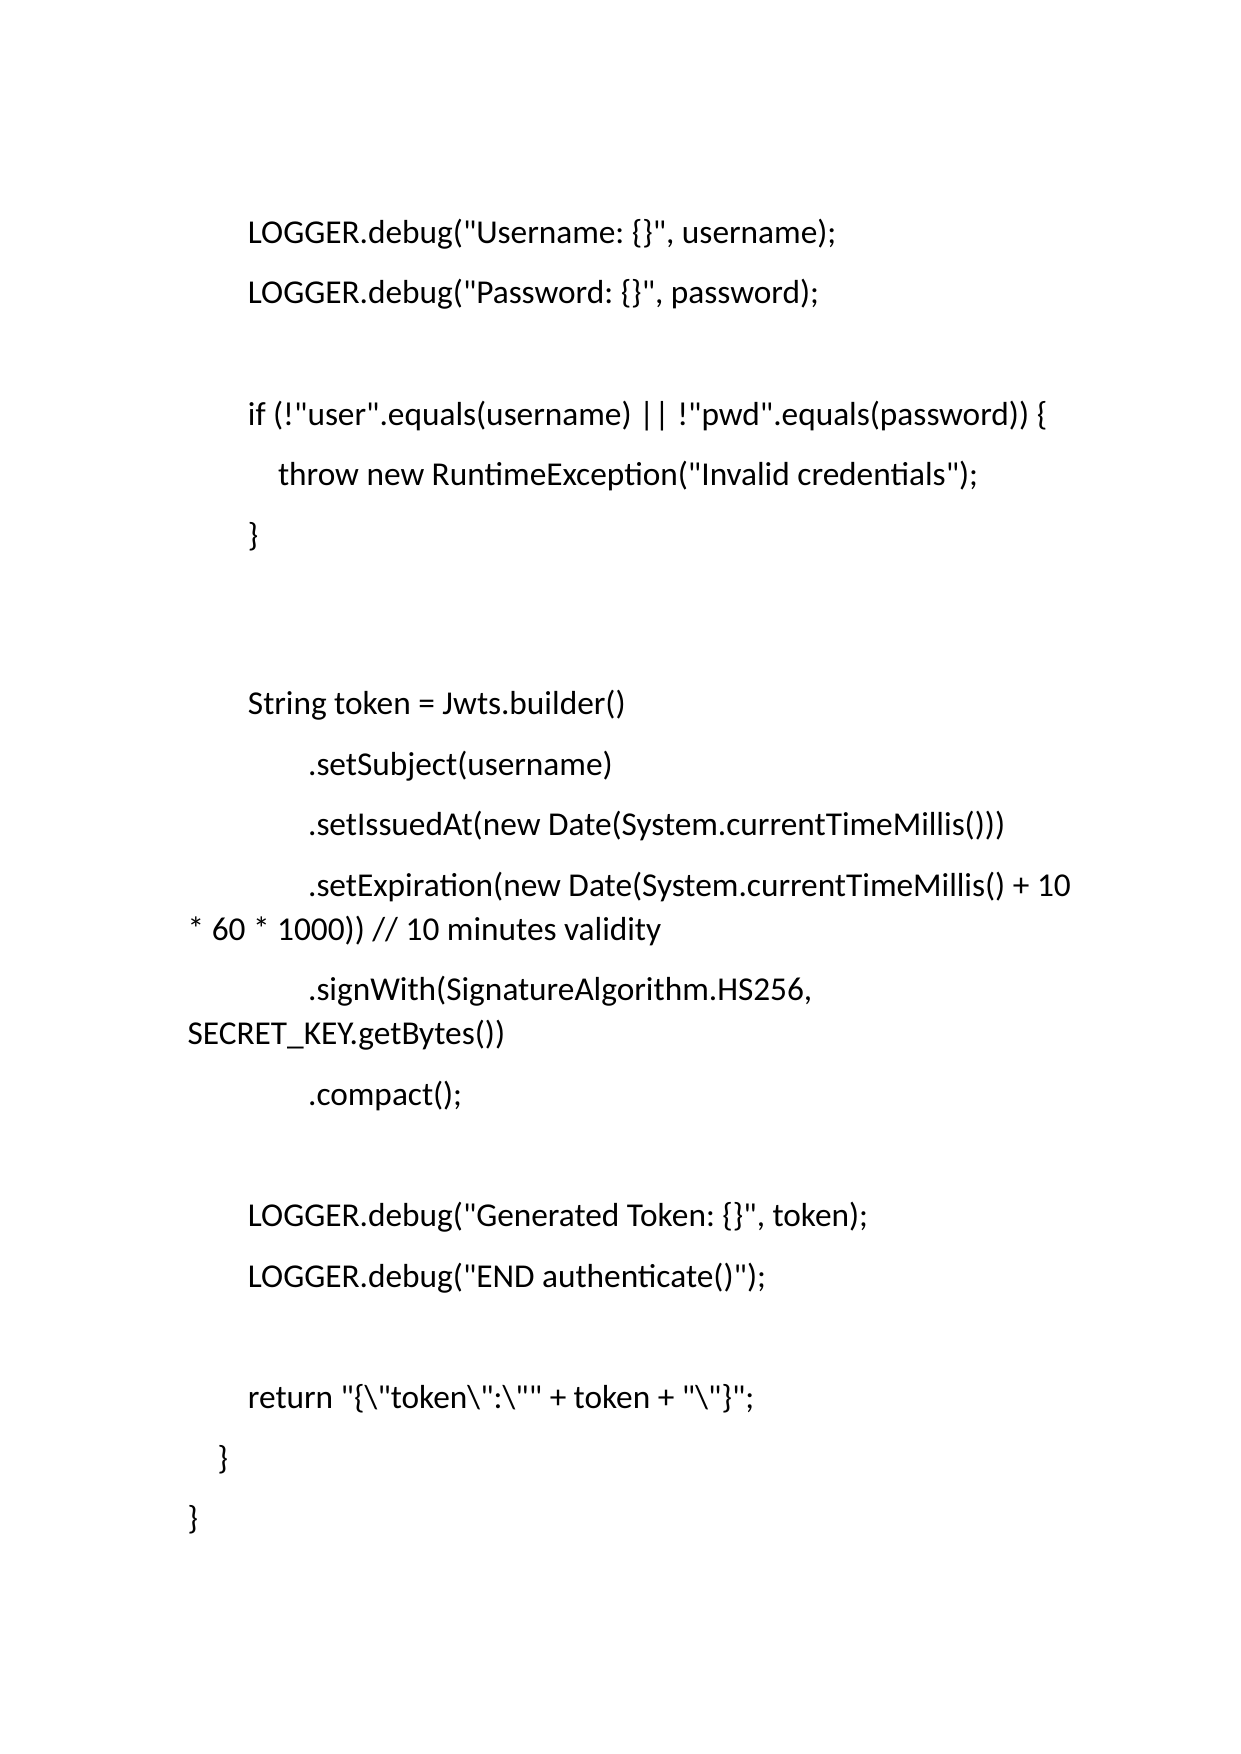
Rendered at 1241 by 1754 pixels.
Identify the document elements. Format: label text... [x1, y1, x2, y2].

text } [187, 1437, 1090, 1477]
text LOGGER.debug("Generated Token: {}", token); [187, 1194, 1090, 1235]
text .setExpiration(new Date(System.currentTimeMillis() + 10 * 60 * 1000)) // 10 minutes validity [187, 864, 1090, 948]
text .compact(); [187, 1073, 1090, 1114]
text .signWith(SignatureAlgorithm.HS256, SECRET_KEY.getBytes()) [187, 968, 1090, 1053]
text return "{\"token\":\"" + token + "\"}"; [187, 1376, 1090, 1417]
text if (!"user".equals(username) || !"pwd".equals(password)) { [187, 392, 1090, 433]
text LOGGER.debug("Password: {}", password); [187, 271, 1090, 312]
text LOGGER.debug("Username: {}", username); [187, 211, 1090, 251]
text } [187, 1497, 1090, 1538]
text } [187, 514, 1090, 554]
text String token = Jwts.builder() [187, 682, 1090, 723]
text .setSubject(username) [187, 742, 1090, 783]
text .setIssuedAt(new Date(System.currentTimeMillis())) [187, 803, 1090, 844]
text LOGGER.debug("END authenticate()"); [187, 1255, 1090, 1296]
text throw new RuntimeException("Invalid credentials"); [187, 453, 1090, 494]
